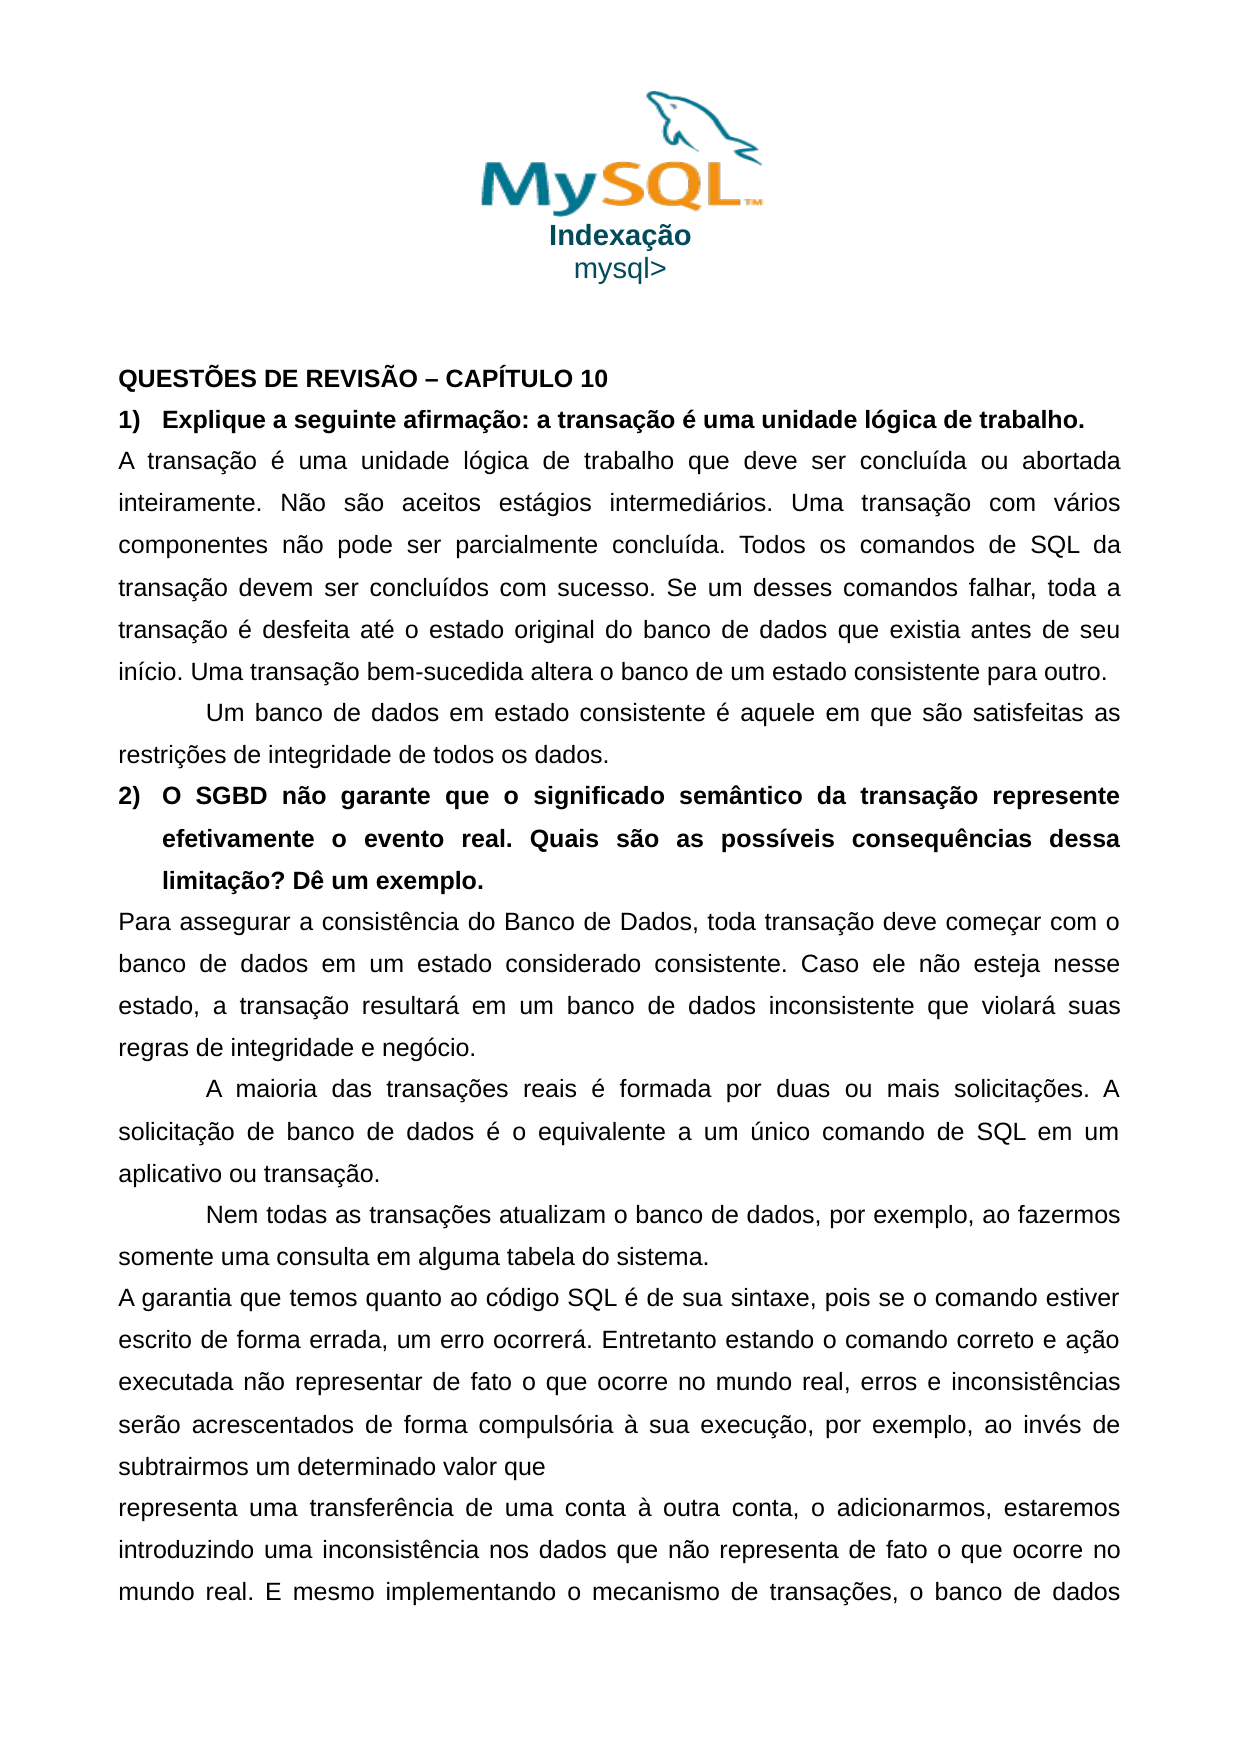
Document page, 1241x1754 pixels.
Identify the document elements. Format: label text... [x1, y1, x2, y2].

text A garantia que temos quanto ao código SQL é de sua sintaxe, pois se o comando estiver escrito de forma errada, um erro ocorrerá. Entretanto estando o comando correto e ação executada não representar de fato o que ocorre no mundo real, erros e inconsistências serão acrescentados de forma compulsória à sua execução, por exemplo, ao invés de subtrairmos um determinado valor que [118, 1281, 1122, 1482]
text A transação é uma unidade lógica de trabalho que deve ser concluída ou abortada inteiramente. Não são aceitos estágios intermediários. Uma transação com vários componentes não pode ser parcialmente concluída. Todos os comandos de SQL da transação devem ser concluídos com sucesso. Se um desses comandos falhar, toda a transação é desfeita até o estado original do banco de dados que existia antes de seu início. Uma transação bem-sucedida altera o banco de um estado consistente para outro. [118, 444, 1122, 688]
text A maioria das transações reais é formada por duas ou mais solicitações. A solicitação de banco de dados é o equivalente a um único comando de SQL em um aplicativo ou transação. [118, 1072, 1122, 1189]
picture [474, 88, 767, 218]
text Nem todas as transações atualizam o banco de dados, por exemplo, ao fazermos somente uma consulta em alguma tabela do sistema. [118, 1198, 1122, 1273]
text Um banco de dados em estado consistente é aquele em que são satisfeitas as restrições de integridade de todos os dados. [118, 696, 1122, 771]
text QUESTÕES DE REVISÃO – CAPÍTULO 10 [118, 362, 1122, 395]
list Explique a seguinte afirmação: a transação é uma unidade lógica de trabalho. [118, 403, 1122, 436]
list O SGBD não garante que o significado semântico da transação represente efetivamente o evento real. Quais são as possíveis consequências dessa limitação? Dê um exemplo. [118, 779, 1122, 896]
text Para assegurar a consistência do Banco de Dados, toda transação deve começar com o banco de dados em um estado considerado consistente. Caso ele não esteja nesse estado, a transação resultará em um banco de dados inconsistente que violará suas regras de integridade e negócio. [118, 905, 1122, 1064]
